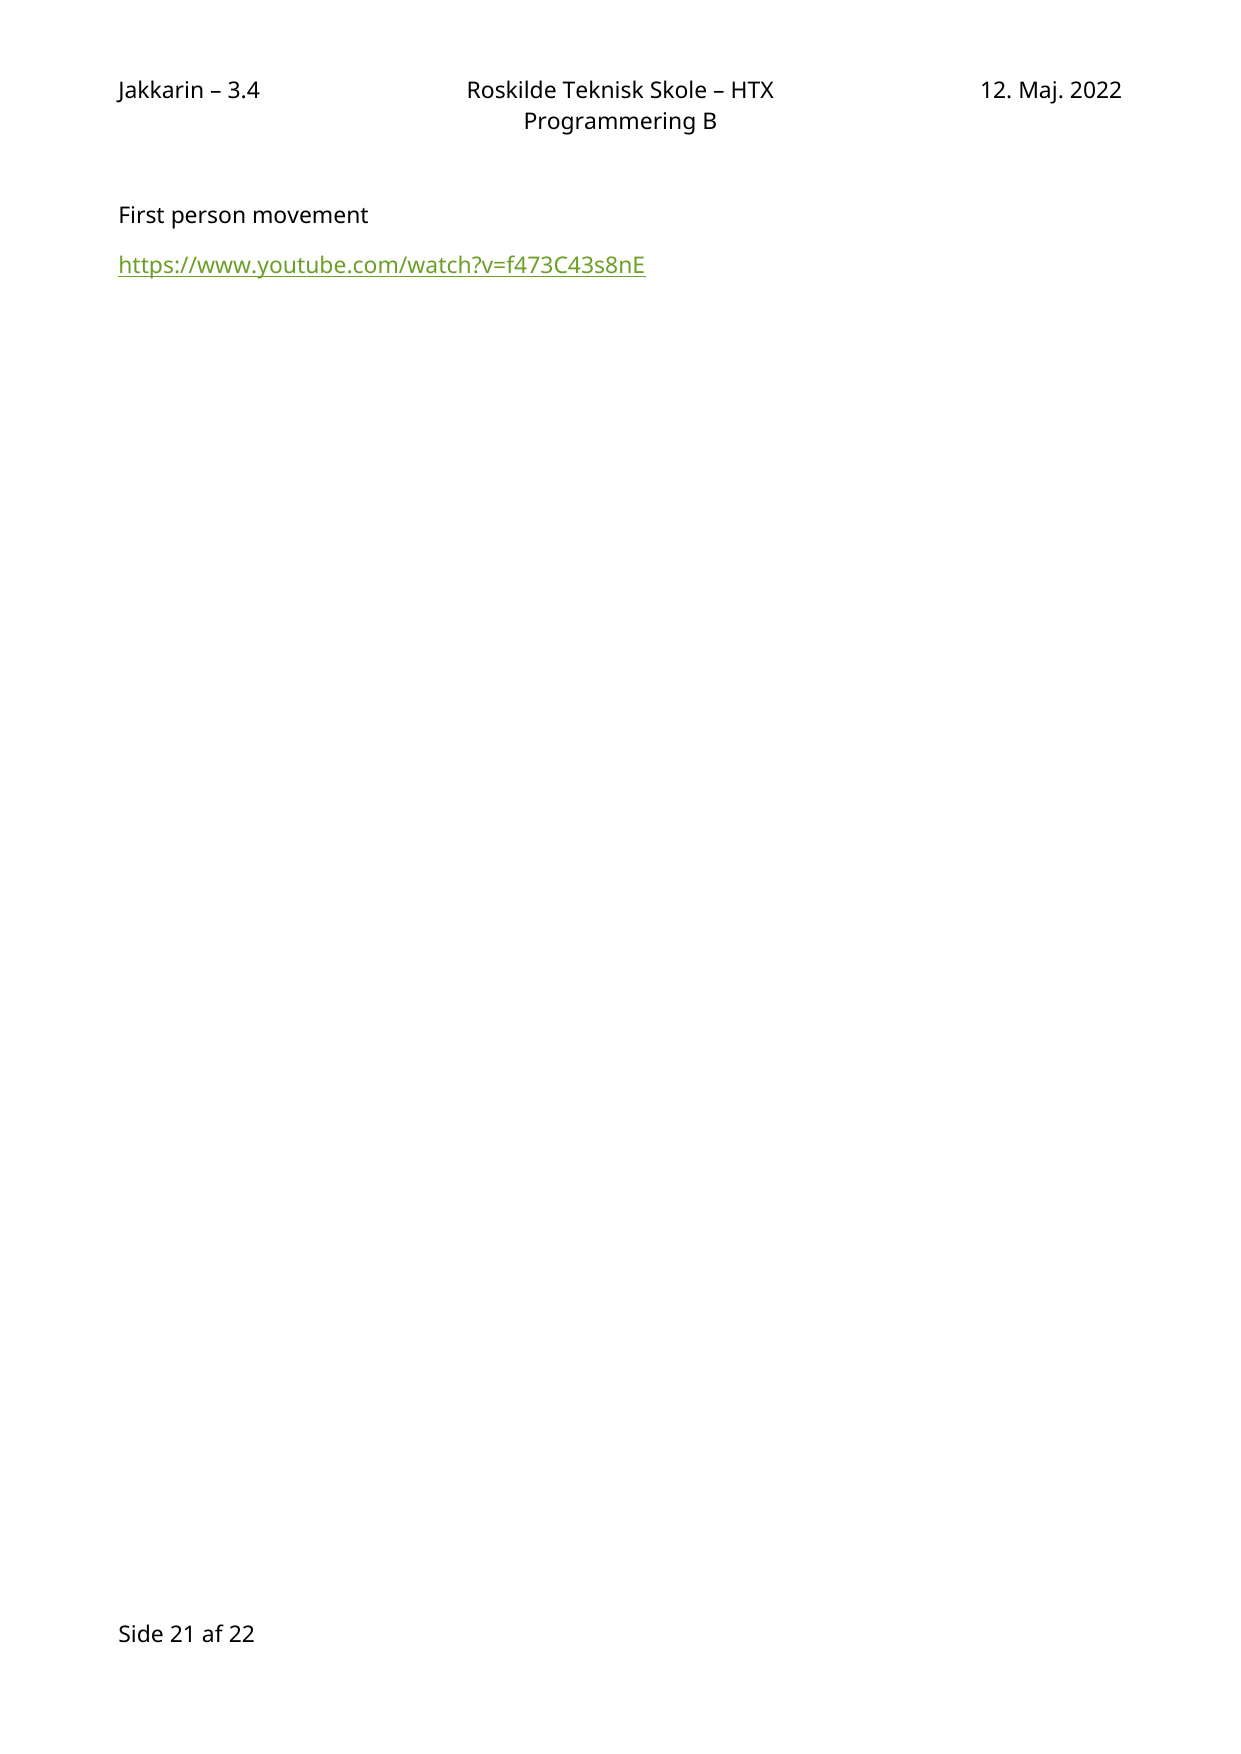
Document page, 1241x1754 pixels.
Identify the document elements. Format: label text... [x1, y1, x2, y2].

text First person movement [118, 199, 1122, 230]
text https://www.youtube.com/watch?v=f473C43s8nE [118, 249, 1122, 280]
